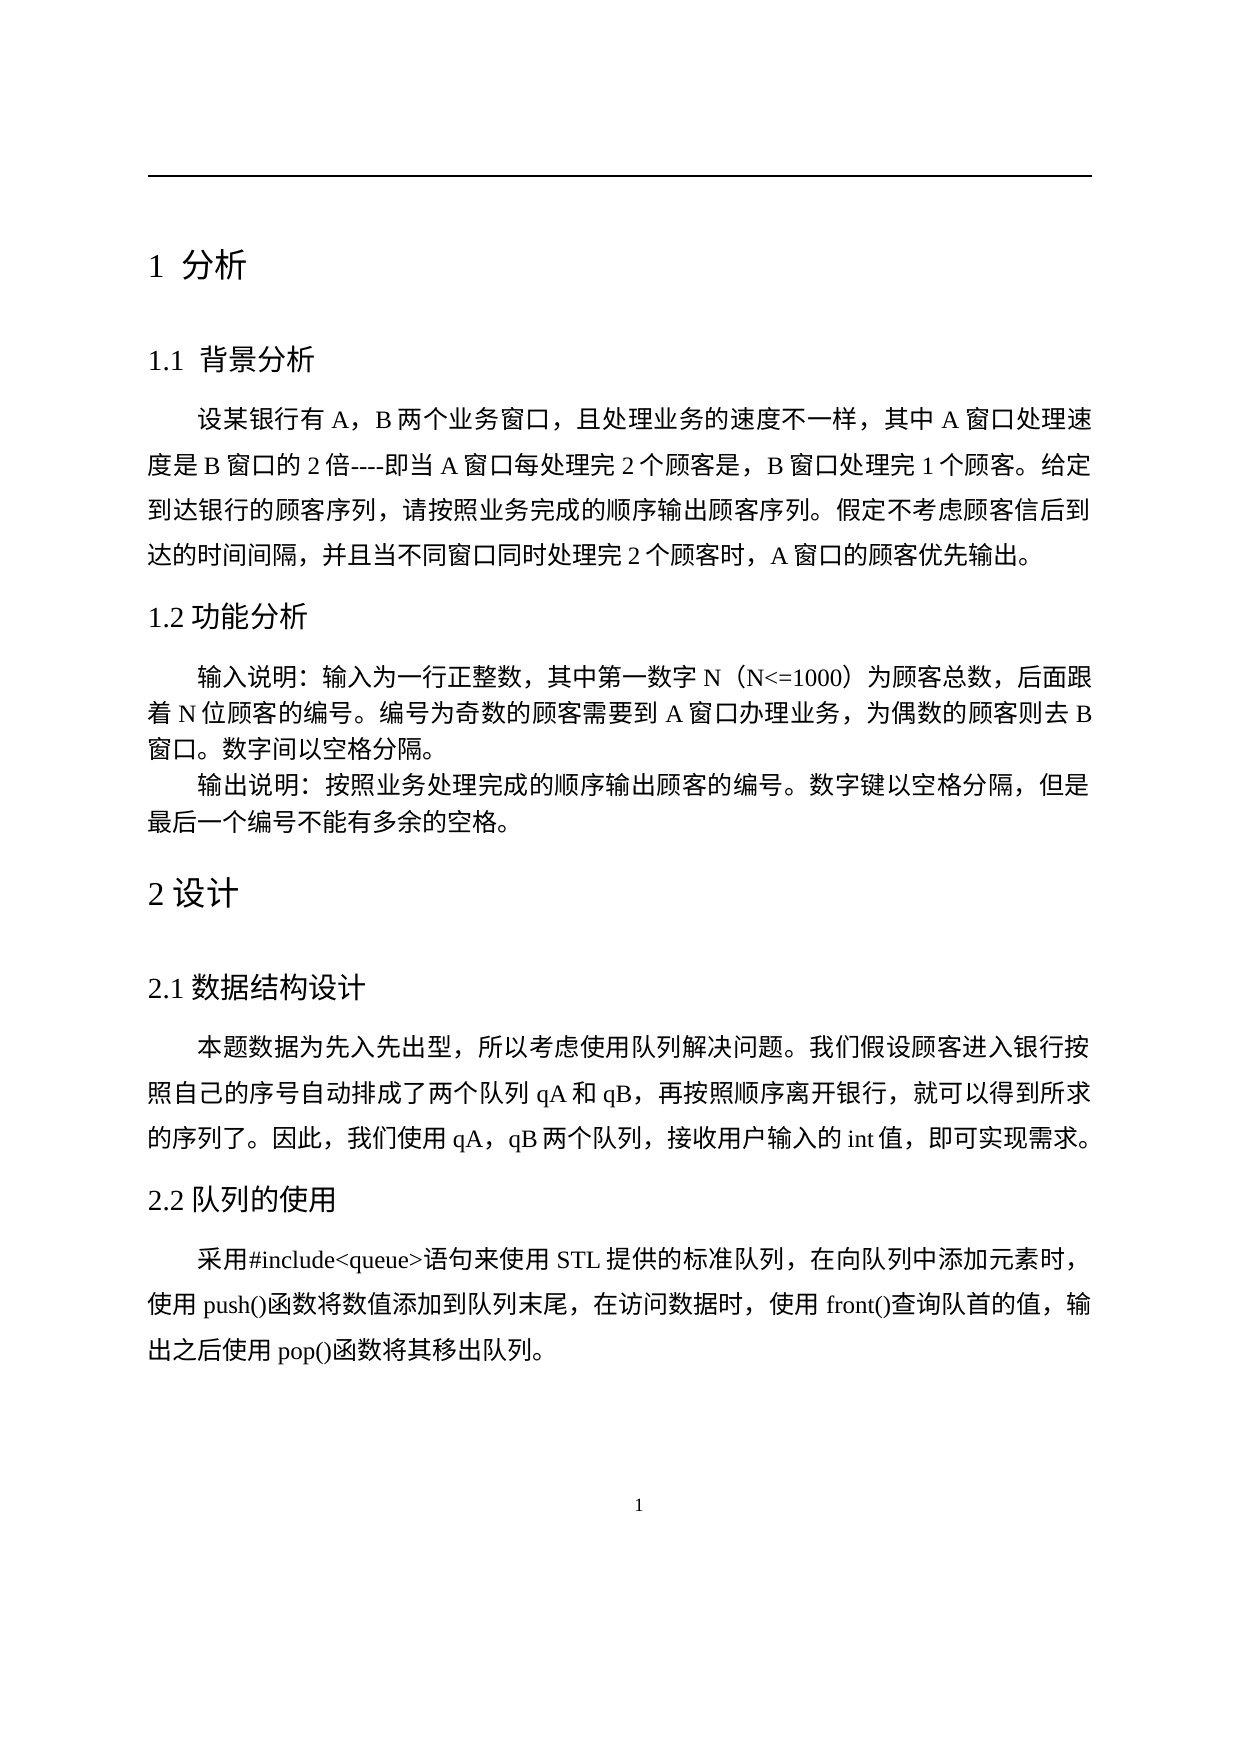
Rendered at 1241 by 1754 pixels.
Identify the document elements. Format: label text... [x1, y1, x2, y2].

subtitle 2.2 队列的使用 [148, 1176, 1092, 1218]
subtitle 背景分析 [148, 336, 1092, 379]
subtitle 1 分析 [148, 239, 1092, 287]
subtitle 2 设计 [148, 867, 1092, 915]
text 本题数据为先入先出型，所以考虑使用队列解决问题。我们假设顾客进入银行按照自己的序号自动排成了两个队列qA和qB，再按照顺序离开银行，就可以得到所求的序列了。因此，我们使用qA，qB两个队列，接收用户输入的int值，即可实现需求。 [148, 1028, 1092, 1154]
text 设某银行有A，B两个业务窗口，且处理业务的速度不一样，其中A窗口处理速度是B窗口的2倍----即当A窗口每处理完2个顾客是，B窗口处理完1个顾客。给定到达银行的顾客序列，请按照业务完成的顺序输出顾客序列。假定不考虑顾客信后到达的时间间隔，并且当不同窗口同时处理完2个顾客时，A窗口的顾客优先输出。 [148, 400, 1092, 572]
text 输出说明：按照业务处理完成的顺序输出顾客的编号。数字键以空格分隔，但是最后一个编号不能有多余的空格。 [148, 766, 1092, 838]
text 输入说明：输入为一行正整数，其中第一数字N（N<=1000）为顾客总数，后面跟着N位顾客的编号。编号为奇数的顾客需要到A窗口办理业务，为偶数的顾客则去B窗口。数字间以空格分隔。 [148, 657, 1092, 766]
subtitle 1.2 功能分析 [148, 593, 1092, 636]
text 采用#include<queue>语句来使用STL提供的标准队列，在向队列中添加元素时，使用push()函数将数值添加到队列末尾，在访问数据时，使用front()查询队首的值，输出之后使用pop()函数将其移出队列。 [148, 1239, 1092, 1366]
subtitle 2.1 数据结构设计 [148, 964, 1092, 1007]
